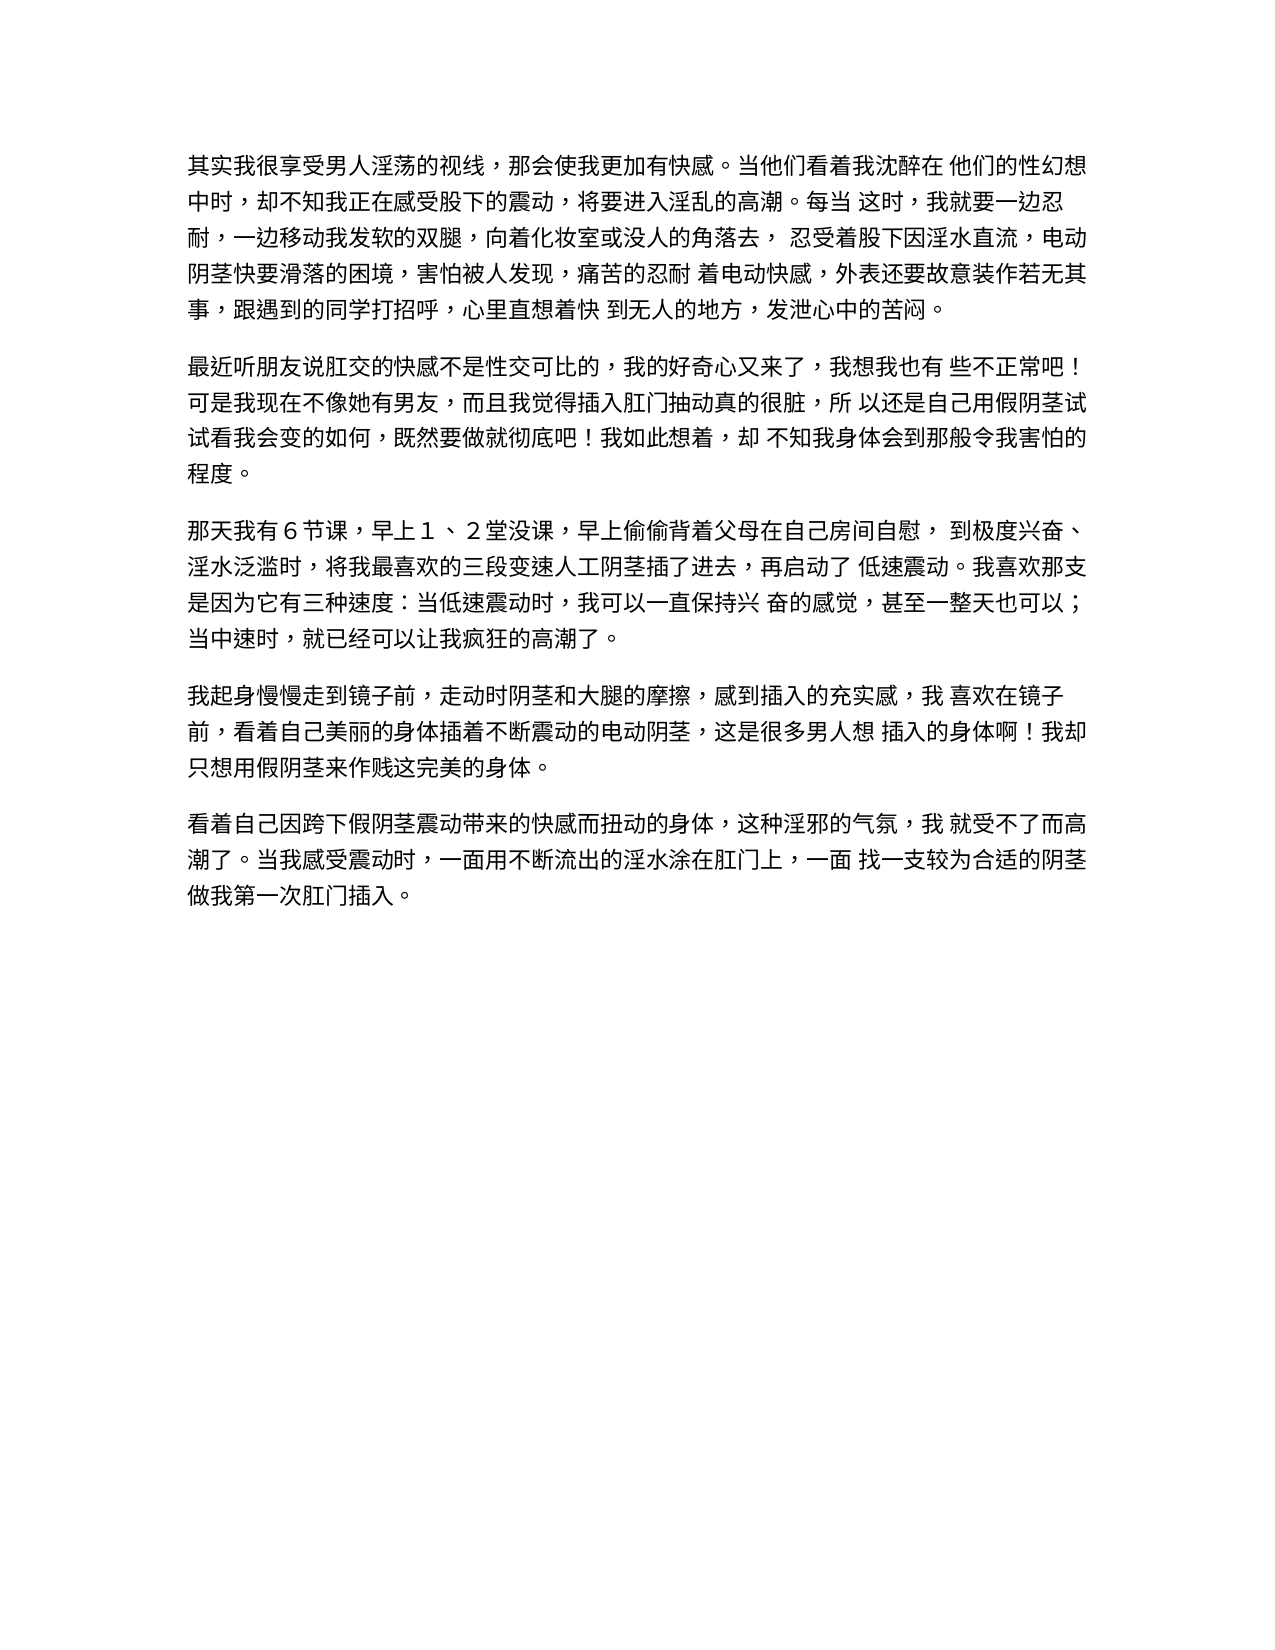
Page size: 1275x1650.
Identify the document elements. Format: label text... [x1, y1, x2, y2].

text 看着自己因跨下假阴茎震动带来的快感而扭动的身体，这种淫邪的气氛，我 就受不了而高潮了。当我感受震动时，一面用不断流出的淫水涂在肛门上，一面 找一支较为合适的阴茎做我第一次肛门插入。 [187, 808, 1087, 911]
text 其实我很享受男人淫荡的视线，那会使我更加有快感。当他们看着我沈醉在 他们的性幻想中时，却不知我正在感受股下的震动，将要进入淫乱的高潮。每当 这时，我就要一边忍耐，一边移动我发软的双腿，向着化妆室或没人的角落去， 忍受着股下因淫水直流，电动阴茎快要滑落的困境，害怕被人发现，痛苦的忍耐 着电动快感，外表还要故意装作若无其事，跟遇到的同学打招呼，心里直想着快 到无人的地方，发泄心中的苦闷。 [187, 150, 1087, 325]
text 最近听朋友说肛交的快感不是性交可比的，我的好奇心又来了，我想我也有 些不正常吧！可是我现在不像她有男友，而且我觉得插入肛门抽动真的很脏，所 以还是自己用假阴茎试试看我会变的如何，既然要做就彻底吧！我如此想着，却 不知我身体会到那般令我害怕的程度。 [187, 351, 1087, 489]
text 那天我有６节课，早上１、２堂没课，早上偷偷背着父母在自己房间自慰， 到极度兴奋、淫水泛滥时，将我最喜欢的三段变速人工阴茎插了进去，再启动了 低速震动。我喜欢那支是因为它有三种速度∶当低速震动时，我可以一直保持兴 奋的感觉，甚至一整天也可以；当中速时，就已经可以让我疯狂的高潮了。 [187, 515, 1087, 654]
text 我起身慢慢走到镜子前，走动时阴茎和大腿的摩擦，感到插入的充实感，我 喜欢在镜子前，看着自己美丽的身体插着不断震动的电动阴茎，这是很多男人想 插入的身体啊！我却只想用假阴茎来作贱这完美的身体。 [187, 680, 1087, 783]
